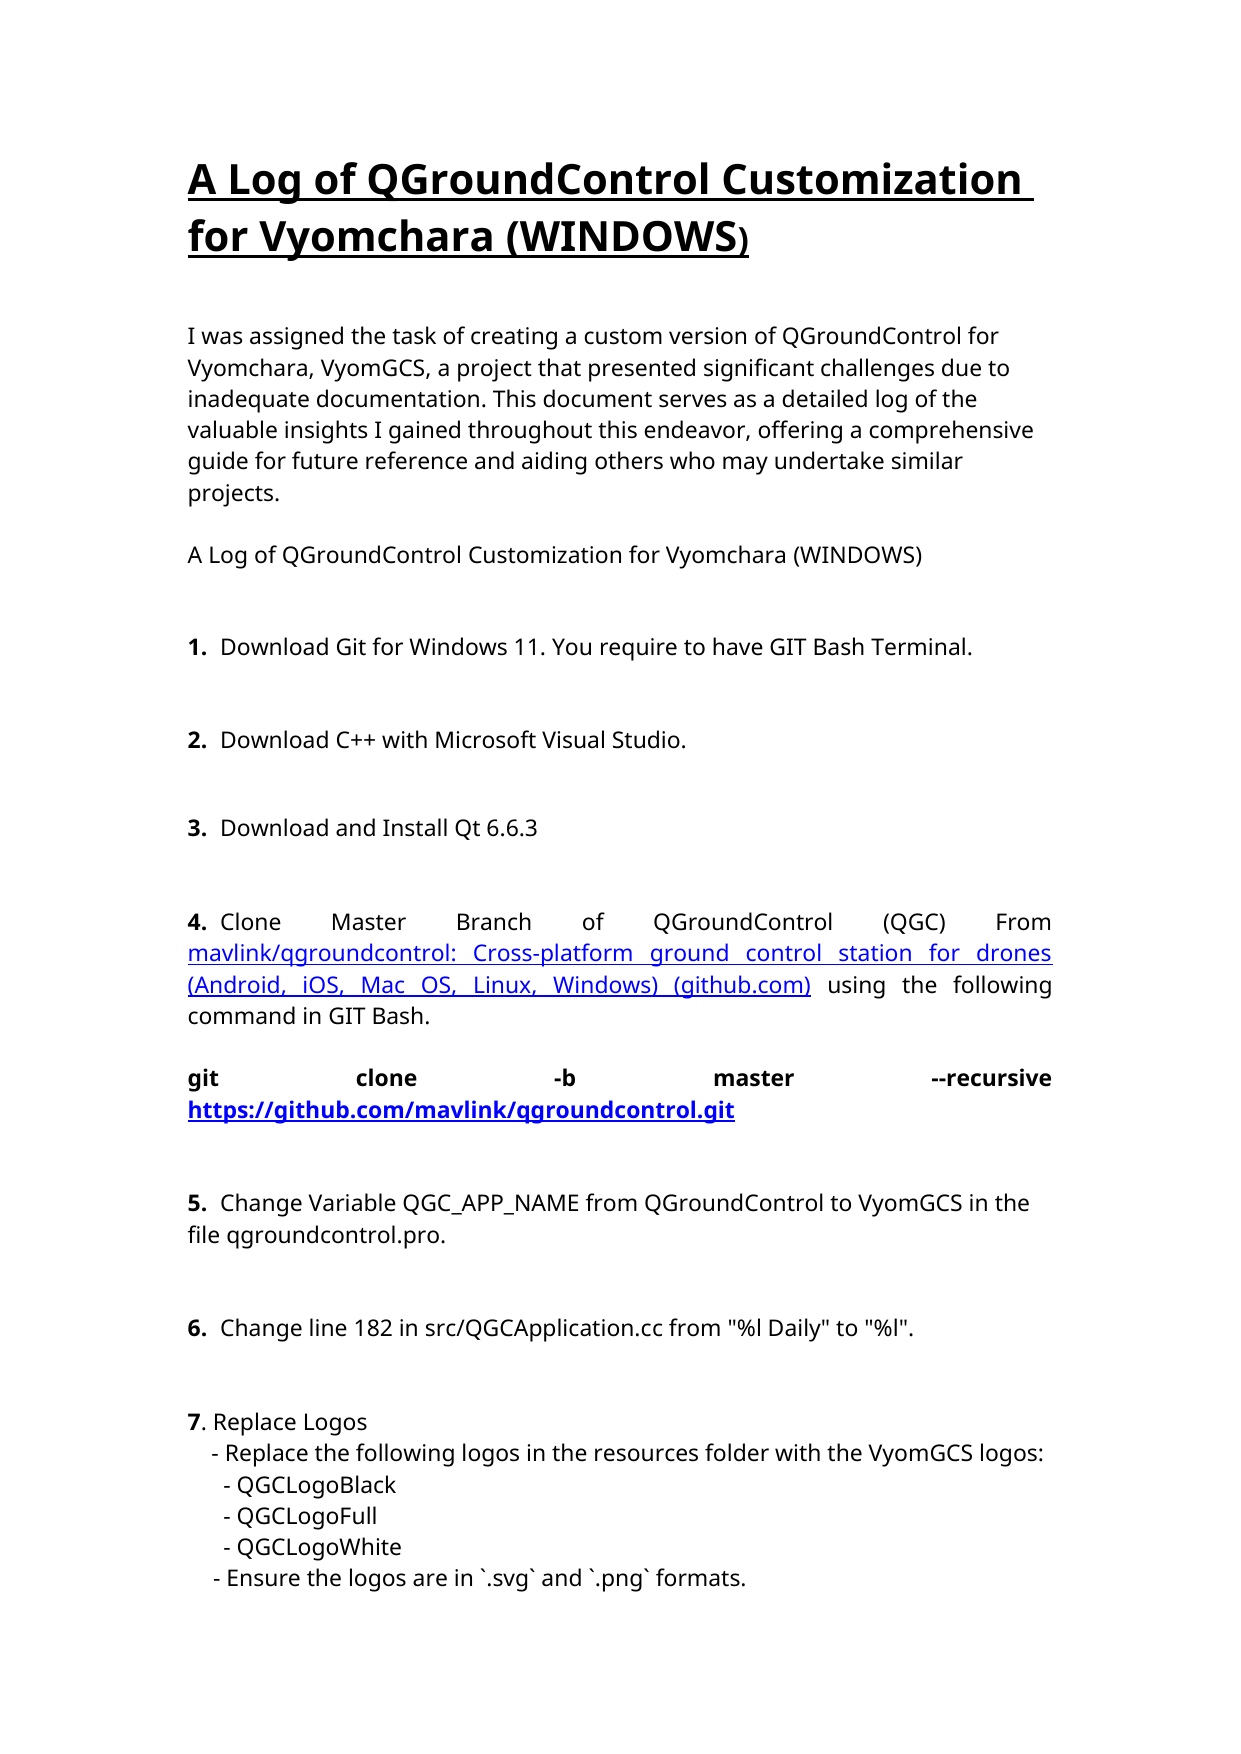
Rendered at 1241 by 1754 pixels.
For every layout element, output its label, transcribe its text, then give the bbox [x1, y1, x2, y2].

list Change line 182 in src/QGCApplication.cc from "%l Daily" to "%l". [187, 1312, 1053, 1344]
list Download C++ with Microsoft Visual Studio. [187, 724, 1053, 756]
text - Ensure the logos are in `.svg` and `.png` formats. [187, 1562, 1053, 1594]
list Clone Master Branch of QGroundControl (QGC) From mavlink/qgroundcontrol: Cross-platform ground control station for drones (Android, iOS, Mac OS, Linux, Windows) (github.com) using the following command in GIT Bash. [187, 965, 1053, 1031]
text A Log of QGroundControl Customization for Vyomchara (WINDOWS) [187, 539, 1053, 570]
list git clone -b master --recursive https://github.com/mavlink/qgroundcontrol.git [187, 1062, 1053, 1125]
text - Replace the following logos in the resources folder with the VyomGCS logos: [187, 1437, 1053, 1469]
list Download and Install Qt 6.6.3 [187, 812, 1053, 844]
text I was assigned the task of creating a custom version of QGroundControl for Vyomchara, VyomGCS, a project that presented significant challenges due to inadequate documentation. This document serves as a detailed log of the valuable insights I gained throughout this endeavor, offering a comprehensive guide for future reference and aiding others who may undertake similar projects. [187, 320, 1053, 508]
text - QGCLogoBlack [187, 1469, 1053, 1500]
text A Log of QGroundControl Customization for Vyomchara (WINDOWS) [187, 150, 1053, 263]
list Download Git for Windows 11. You require to have GIT Bash Terminal. [187, 631, 1053, 662]
list Clone Master Branch of QGroundControl (QGC) From mavlink/qgroundcontrol: Cross-platform ground control station for drones (Android, iOS, Mac OS, Linux, Windows) (github.com) using the following command in GIT Bash. [187, 906, 1053, 964]
list Change Variable QGC_APP_NAME from QGroundControl to VyomGCS in the file qgroundcontrol.pro. [187, 1187, 1053, 1250]
text - QGCLogoWhite [187, 1531, 1053, 1562]
text - QGCLogoFull [187, 1500, 1053, 1531]
text 7. Replace Logos [187, 1406, 1053, 1437]
